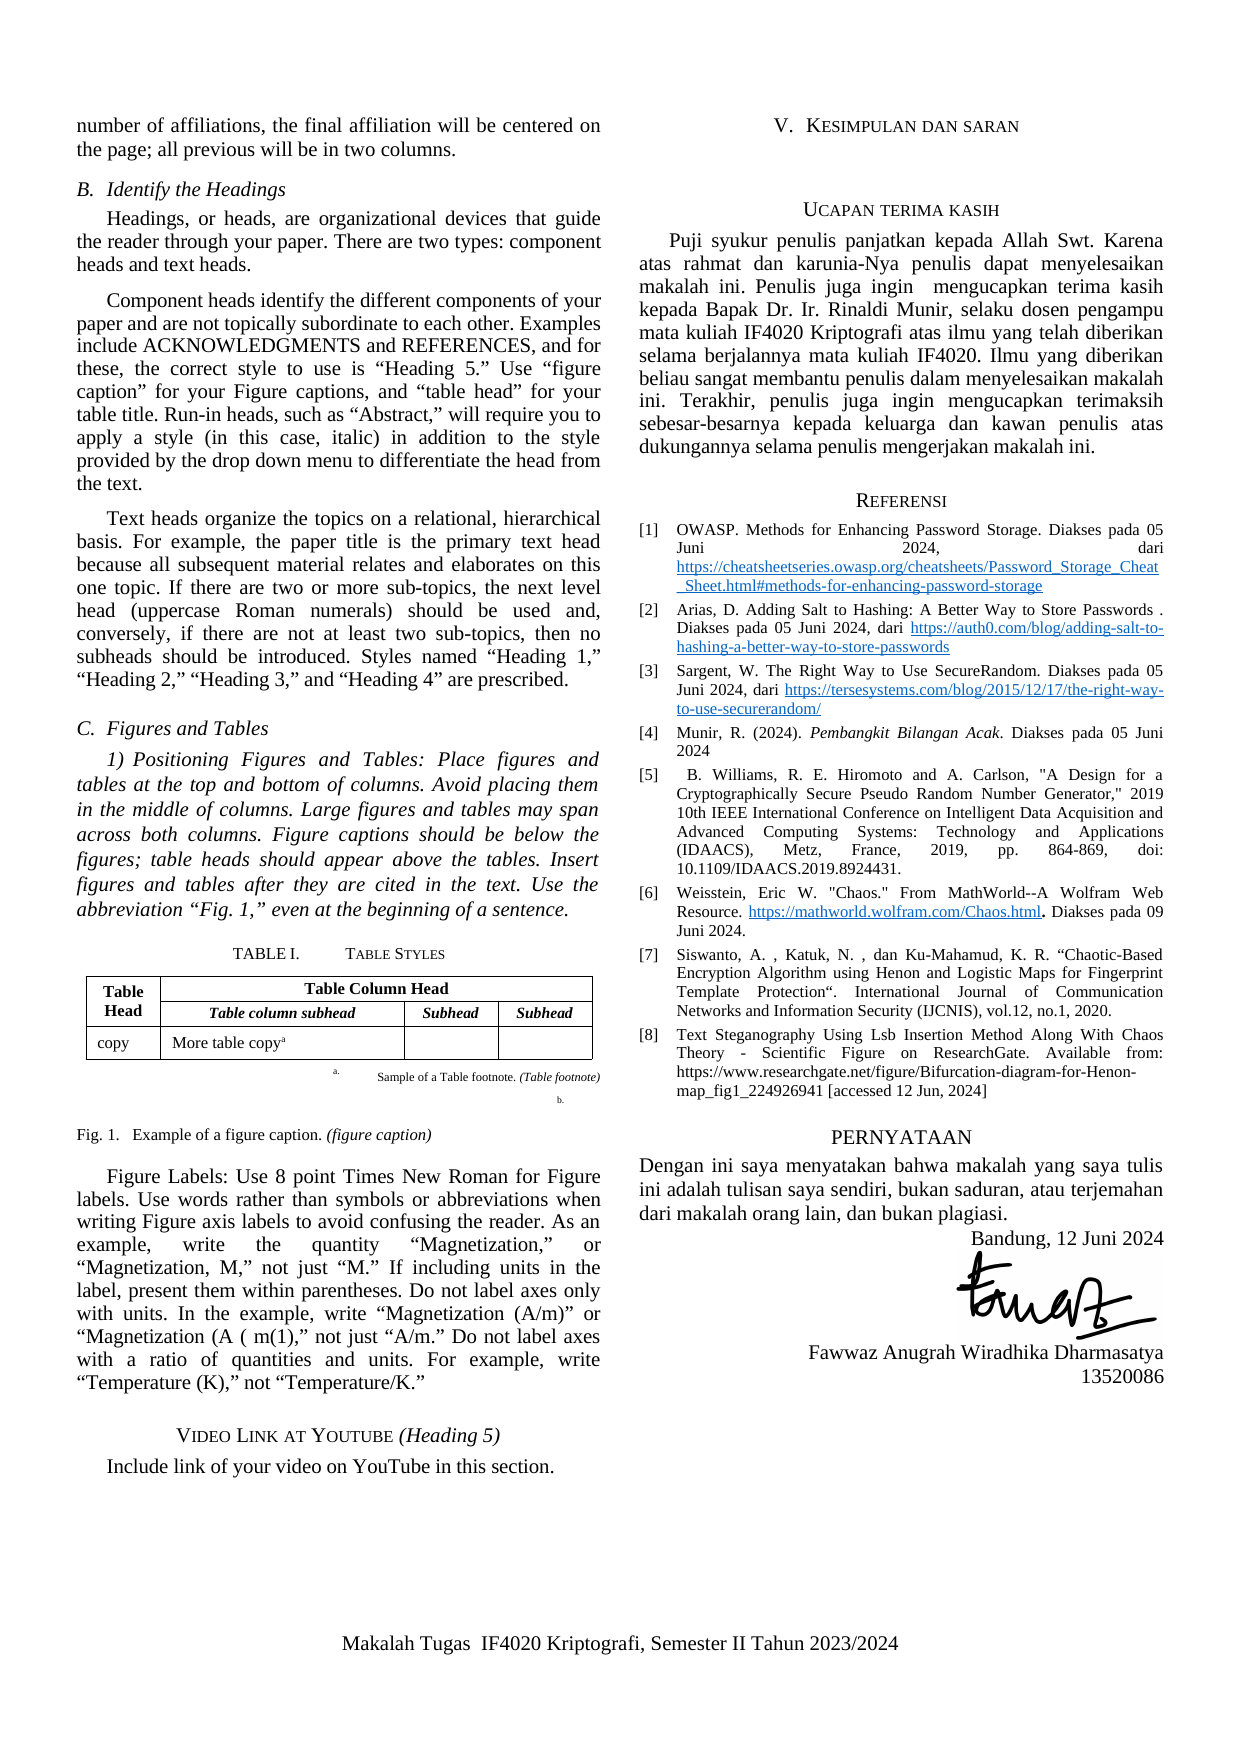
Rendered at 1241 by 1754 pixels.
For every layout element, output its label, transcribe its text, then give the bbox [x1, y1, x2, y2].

table_cell [405, 1027, 498, 1059]
text Include link of your video on YouTube in this section. [76, 1456, 601, 1478]
subtitle Video Link at Youtube (Heading 5) [76, 1423, 601, 1447]
table_cell [499, 1027, 592, 1059]
text Puji syukur penulis panjatkan kepada Allah Swt. Karena atas rahmat dan karunia-Nya penulis dapat menyelesaikan makalah ini. Penulis juga ingin mengucapkan terima kasih kepada Bapak Dr. Ir. Rinaldi Munir, selaku dosen pengampu mata kuliah IF4020 Kriptografi atas ilmu yang telah diberikan selama berjalannya mata kuliah IF4020. Ilmu yang diberikan beliau sangat membantu penulis dalam menyelesaikan makalah ini. Terakhir, penulis juga ingin mengucapkan terimaksih sebesar-besarnya kepada keluarga dan kawan penulis atas dukungannya selama penulis mengerjakan makalah ini. [639, 229, 1164, 458]
table_header Table Head [87, 977, 160, 1026]
text Example of a figure caption. (figure caption) [76, 1125, 601, 1144]
text Table Styles [76, 946, 601, 963]
text Weisstein, Eric W. "Chaos." From MathWorld--A Wolfram Web Resource. https://mathworld.wolfram.com/Chaos.html. Diakses pada 09 Juni 2024. [639, 883, 1164, 940]
text Text Steganography Using Lsb Insertion Method Along With Chaos Theory - Scientific Figure on ResearchGate. Available from: https://www.researchgate.net/figure/Bifurcation-diagram-for-Henon-map_fig1_224926941 [accessed 12 Jun, 2024] [639, 1025, 1164, 1100]
table_header Table Column Head [161, 977, 592, 1001]
text Arias, D. Adding Salt to Hashing: A Better Way to Store Passwords . Diakses pada 05 Juni 2024, dari https://auth0.com/blog/adding-salt-to-hashing-a-better-way-to-store-passwords [639, 600, 1164, 656]
text Sargent, W. The Right Way to Use SecureRandom. Diakses pada 05 Juni 2024, dari https://tersesystems.com/blog/2015/12/17/the-right-way-to-use-securerandom/ [639, 662, 1164, 718]
text Munir, R. (2024). Pembangkit Bilangan Acak. Diakses pada 05 Juni 2024 [639, 723, 1164, 761]
subtitle Ucapan terima kasih [639, 197, 1164, 221]
table_cell More table copya [161, 1027, 404, 1059]
text Dengan ini saya menyatakan bahwa makalah yang saya tulis ini adalah tulisan saya sendiri, bukan saduran, atau terjemahan dari makalah orang lain, dan bukan plagiasi. [639, 1153, 1164, 1225]
list PERNYATAAN [639, 1129, 1164, 1148]
table_cell Table column subhead [161, 1002, 404, 1026]
table_cell Subhead [405, 1002, 498, 1026]
text Bandung, 12 Juni 2024 [639, 1225, 1164, 1249]
subtitle Figures and Tables [76, 716, 601, 740]
subtitle Identify the Headings [76, 177, 601, 201]
picture [955, 1249, 1164, 1345]
text Sample of a Table footnote. (Table footnote) [114, 1066, 601, 1085]
text Figure Labels: Use 8 point Times New Roman for Figure labels. Use words rather than symbols or abbreviations when writing Figure axis labels to avoid confusing the reader. As an example, write the quantity “Magnetization,” or “Magnetization, M,” not just “M.” If including units in the label, present them within parentheses. Do not label axes only with units. In the example, write “Magnetization (A/m)” or “Magnetization (A ( m(1),” not just “A/m.” Do not label axes with a ratio of quantities and units. For example, write “Temperature (K),” not “Temperature/K.” [76, 1165, 601, 1394]
text B. Williams, R. E. Hiromoto and A. Carlson, "A Design for a Cryptographically Secure Pseudo Random Number Generator," 2019 10th IEEE International Conference on Intelligent Data Acquisition and Advanced Computing Systems: Technology and Applications (IDAACS), Metz, France, 2019, pp. 864-869, doi: 10.1109/IDAACS.2019.8924431. [639, 766, 1164, 878]
text Headings, or heads, are organizational devices that guide the reader through your paper. There are two types: component heads and text heads. [76, 208, 601, 276]
text Text heads organize the topics on a relational, hierarchical basis. For example, the paper title is the primary text head because all subsequent material relates and elaborates on this one topic. If there are two or more sub-topics, the next level head (uppercase Roman numerals) should be used and, conversely, if there are not at least two sub-topics, then no subheads should be introduced. Styles named “Heading 1,” “Heading 2,” “Heading 3,” and “Heading 4” are prescribed. [76, 507, 601, 691]
list Fawwaz Anugrah Wiradhika Dharmasatya [639, 1345, 1164, 1363]
text Siswanto, A. , Katuk, N. , dan Ku-Mahamud, K. R. “Chaotic-Based Encryption Algorithm using Henon and Logistic Maps for Fingerprint Template Protection“. International Journal of Communication Networks and Information Security (IJCNIS), vol.12, no.1, 2020. [639, 945, 1164, 1020]
list 13520086 [639, 1369, 1164, 1387]
table_cell copy [87, 1027, 160, 1059]
table_cell Subhead [499, 1002, 592, 1026]
subtitle Positioning Figures and Tables: Place figures and tables at the top and bottom of columns. Avoid placing them in the middle of columns. Large figures and tables may span across both columns. Figure captions should be below the figures; table heads should appear above the tables. Insert figures and tables after they are cited in the text. Use the abbreviation “Fig. 1,” even at the beginning of a sentence. [76, 746, 601, 921]
subtitle Kesimpulan dan saran [639, 112, 1164, 137]
subtitle Referensi [639, 487, 1164, 512]
